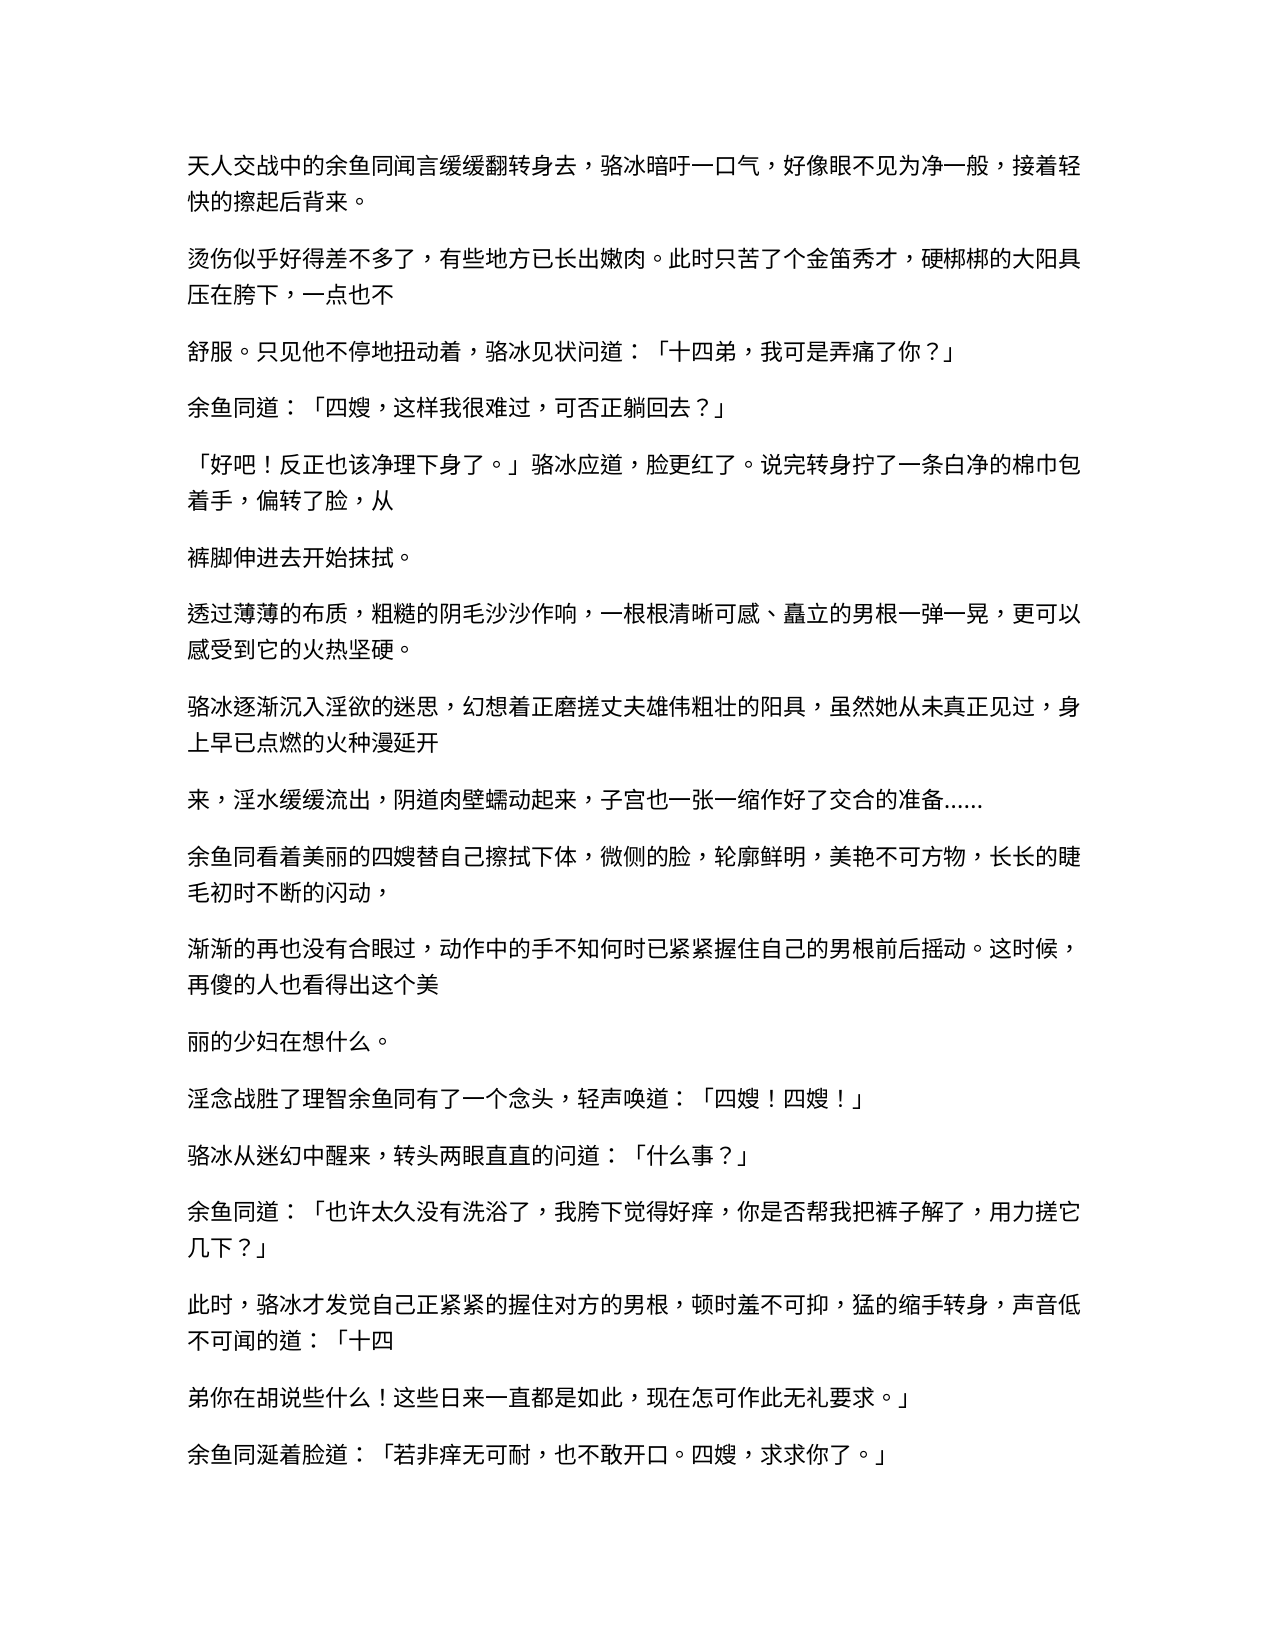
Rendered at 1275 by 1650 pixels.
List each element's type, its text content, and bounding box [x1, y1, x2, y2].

text 舒服。只见他不停地扭动着，骆冰见状问道：「十四弟，我可是弄痛了你？」 [187, 335, 1087, 367]
text 透过薄薄的布质，粗糙的阴毛沙沙作响，一根根清晰可感、矗立的男根一弹一晃，更可以感受到它的火热坚硬。 [187, 598, 1087, 666]
text 天人交战中的余鱼同闻言缓缓翻转身去，骆冰暗吁一口气，好像眼不见为净一般，接着轻快的擦起后背来。 [187, 150, 1087, 217]
text 裤脚伸进去开始抹拭。 [187, 542, 1087, 573]
text 余鱼同涎着脸道：「若非痒无可耐，也不敢开口。四嫂，求求你了。」 [187, 1438, 1087, 1470]
text 骆冰逐渐沉入淫欲的迷思，幻想着正磨搓丈夫雄伟粗壮的阳具，虽然她从未真正见过，身上早已点燃的火种漫延开 [187, 691, 1087, 758]
text 淫念战胜了理智余鱼同有了一个念头，轻声唤道：「四嫂！四嫂！」 [187, 1083, 1087, 1114]
text 骆冰从迷幻中醒来，转头两眼直直的问道：「什么事？」 [187, 1139, 1087, 1171]
text 「好吧！反正也该净理下身了。」骆冰应道，脸更红了。说完转身拧了一条白净的棉巾包着手，偏转了脸，从 [187, 449, 1087, 516]
text 烫伤似乎好得差不多了，有些地方已长出嫩肉。此时只苦了个金笛秀才，硬梆梆的大阳具压在胯下，一点也不 [187, 243, 1087, 310]
text 渐渐的再也没有合眼过，动作中的手不知何时已紧紧握住自己的男根前后摇动。这时候，再傻的人也看得出这个美 [187, 933, 1087, 1001]
text 丽的少妇在想什么。 [187, 1026, 1087, 1057]
text 余鱼同看着美丽的四嫂替自己擦拭下体，微侧的脸，轮廓鲜明，美艳不可方物，长长的睫毛初时不断的闪动， [187, 841, 1087, 908]
text 弟你在胡说些什么！这些日来一直都是如此，现在怎可作此无礼要求。」 [187, 1382, 1087, 1413]
text 来，淫水缓缓流出，阴道肉壁蠕动起来，子宫也一张一缩作好了交合的准备…… [187, 784, 1087, 815]
text 余鱼同道：「也许太久没有洗浴了，我胯下觉得好痒，你是否帮我把裤子解了，用力搓它几下？」 [187, 1196, 1087, 1263]
text 余鱼同道：「四嫂，这样我很难过，可否正躺回去？」 [187, 392, 1087, 423]
text 此时，骆冰才发觉自己正紧紧的握住对方的男根，顿时羞不可抑，猛的缩手转身，声音低不可闻的道：「十四 [187, 1289, 1087, 1356]
